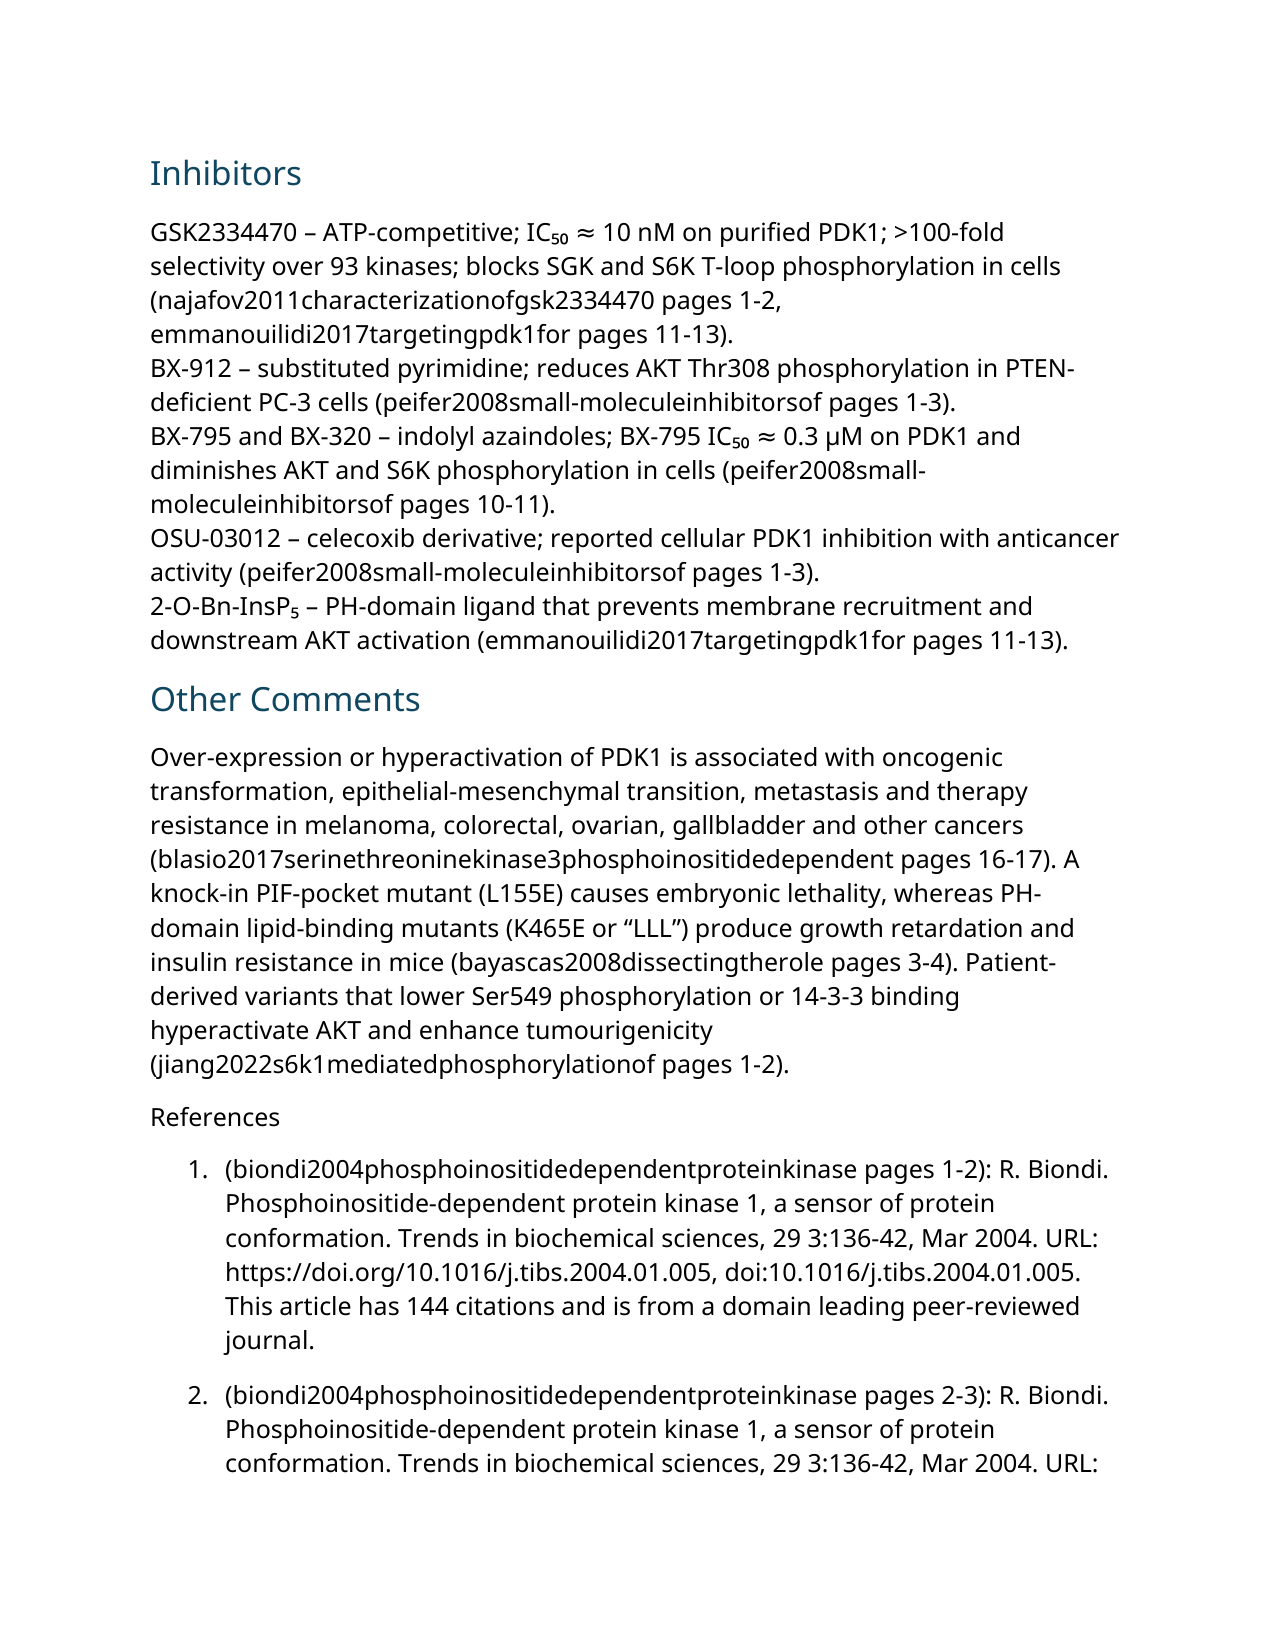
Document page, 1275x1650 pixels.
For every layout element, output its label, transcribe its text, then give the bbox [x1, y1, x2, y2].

subtitle Inhibitors [150, 150, 1125, 195]
text GSK2334470 – ATP-competitive; IC₅₀ ≈ 10 nM on purified PDK1; >100-fold selectivity over 93 kinases; blocks SGK and S6K T-loop phosphorylation in cells (najafov2011characterizationofgsk2334470 pages 1-2, emmanouilidi2017targetingpdk1for pages 11-13). BX-912 – substituted pyrimidine; reduces AKT Thr308 phosphorylation in PTEN-deficient PC-3 cells (peifer2008small‐moleculeinhibitorsof pages 1-3). BX-795 and BX-320 – indolyl azaindoles; BX-795 IC₅₀ ≈ 0.3 µM on PDK1 and diminishes AKT and S6K phosphorylation in cells (peifer2008small‐moleculeinhibitorsof pages 10-11). OSU-03012 – celecoxib derivative; reported cellular PDK1 inhibition with anticancer activity (peifer2008small‐moleculeinhibitorsof pages 1-3). 2-O-Bn-InsP₅ – PH-domain ligand that prevents membrane recruitment and downstream AKT activation (emmanouilidi2017targetingpdk1for pages 11-13). [150, 214, 1125, 657]
list (biondi2004phosphoinositidedependentproteinkinase pages 1-2): R. Biondi. Phosphoinositide-dependent protein kinase 1, a sensor of protein conformation. Trends in biochemical sciences, 29 3:136-42, Mar 2004. URL: https://doi.org/10.1016/j.tibs.2004.01.005, doi:10.1016/j.tibs.2004.01.005. This article has 144 citations and is from a domain leading peer-reviewed journal. [187, 1152, 1125, 1356]
subtitle Other Comments [150, 676, 1125, 721]
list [187, 1377, 1125, 1479]
text References [150, 1099, 1125, 1133]
text Over-expression or hyperactivation of PDK1 is associated with oncogenic transformation, epithelial-mesenchymal transition, metastasis and therapy resistance in melanoma, colorectal, ovarian, gallbladder and other cancers (blasio2017serinethreoninekinase3phosphoinositidedependent pages 16-17). A knock-in PIF-pocket mutant (L155E) causes embryonic lethality, whereas PH-domain lipid-binding mutants (K465E or “LLL”) produce growth retardation and insulin resistance in mice (bayascas2008dissectingtherole pages 3-4). Patient-derived variants that lower Ser549 phosphorylation or 14-3-3 binding hyperactivate AKT and enhance tumourigenicity (jiang2022s6k1mediatedphosphorylationof pages 1-2). [150, 740, 1125, 1081]
